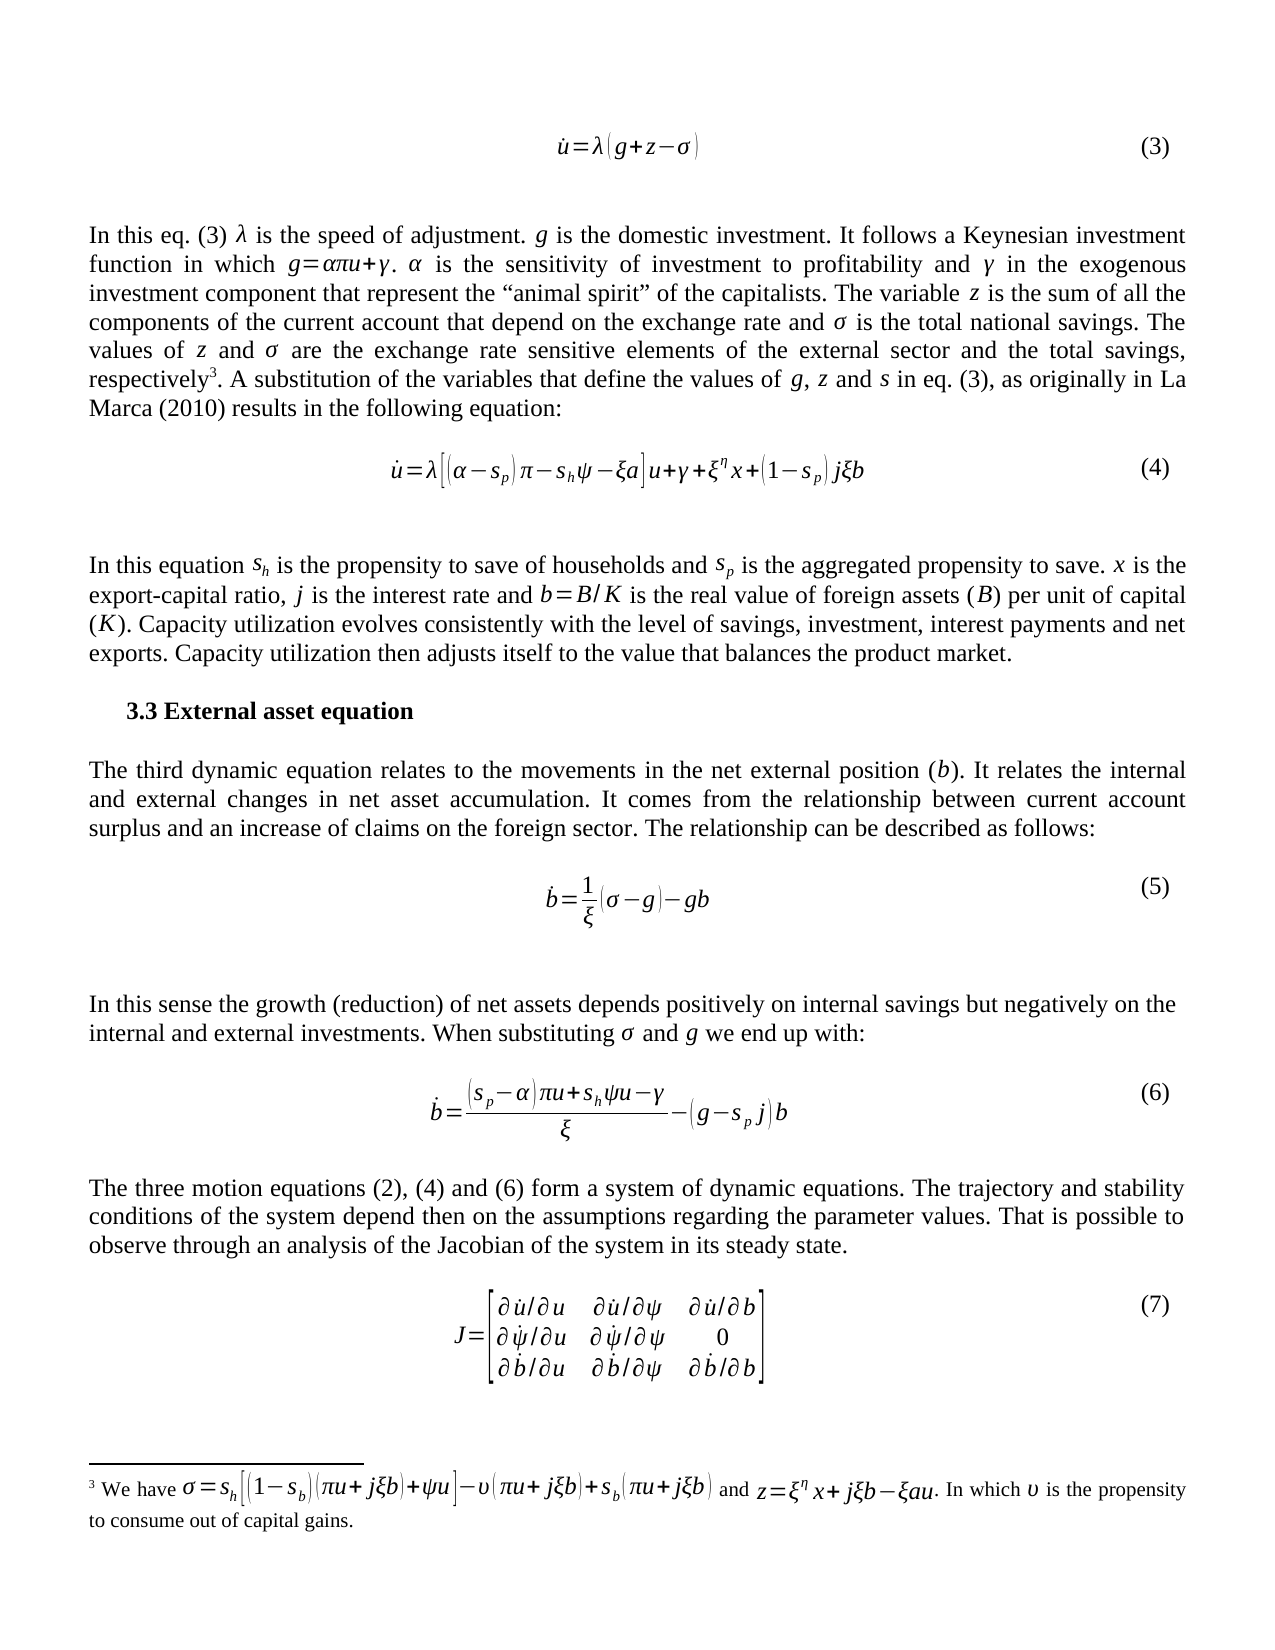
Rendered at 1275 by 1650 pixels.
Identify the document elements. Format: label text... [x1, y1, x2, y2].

table_header [1092, 131, 1198, 220]
table_header [1092, 1289, 1198, 1416]
table_header [89, 1289, 1092, 1416]
text In this equation is the propensity to save of households and is the aggregated propensity to save. is the export-capital ratio, is the interest rate and is the real value of foreign assets () per unit of capital (). Capacity utilization evolves consistently with the level of savings, investment, interest payments and net exports. Capacity utilization then adjusts itself to the value that balances the product market. [89, 549, 1186, 666]
text In this sense the growth (reduction) of net assets depends positively on internal savings but negatively on the internal and external investments. When substituting and we end up with: [89, 989, 1186, 1047]
text In this eq. (3) is the speed of adjustment. is the domestic investment. It follows a Keynesian investment function in which . is the sensitivity of investment to profitability and in the exogenous investment component that represent the “animal spirit” of the capitalists. The variable is the sum of all the components of the current account that depend on the exchange rate and is the total national savings. The values of and are the exchange rate sensitive elements of the external sector and the total savings, respectively. A substitution of the variables that define the values of , and in eq. (3), as originally in La Marca (2010) results in the following equation: [89, 220, 1186, 422]
table_header [89, 452, 1092, 549]
table_header [89, 1077, 1092, 1173]
text The three motion equations (2), (4) and (6) form a system of dynamic equations. The trajectory and stability conditions of the system depend then on the assumptions regarding the parameter values. That is possible to observe through an analysis of the Jacobian of the system in its steady state. [89, 1173, 1186, 1259]
text The third dynamic equation relates to the movements in the net external position (). It relates the internal and external changes in net asset accumulation. It comes from the relationship between current account surplus and an increase of claims on the foreign sector. The relationship can be described as follows: [89, 755, 1186, 841]
list External asset equation [126, 696, 1186, 725]
table_header [89, 131, 1092, 220]
table_header [89, 871, 1092, 989]
table_header [1092, 871, 1198, 989]
table_header [1092, 1077, 1198, 1173]
table_header [1092, 452, 1198, 549]
